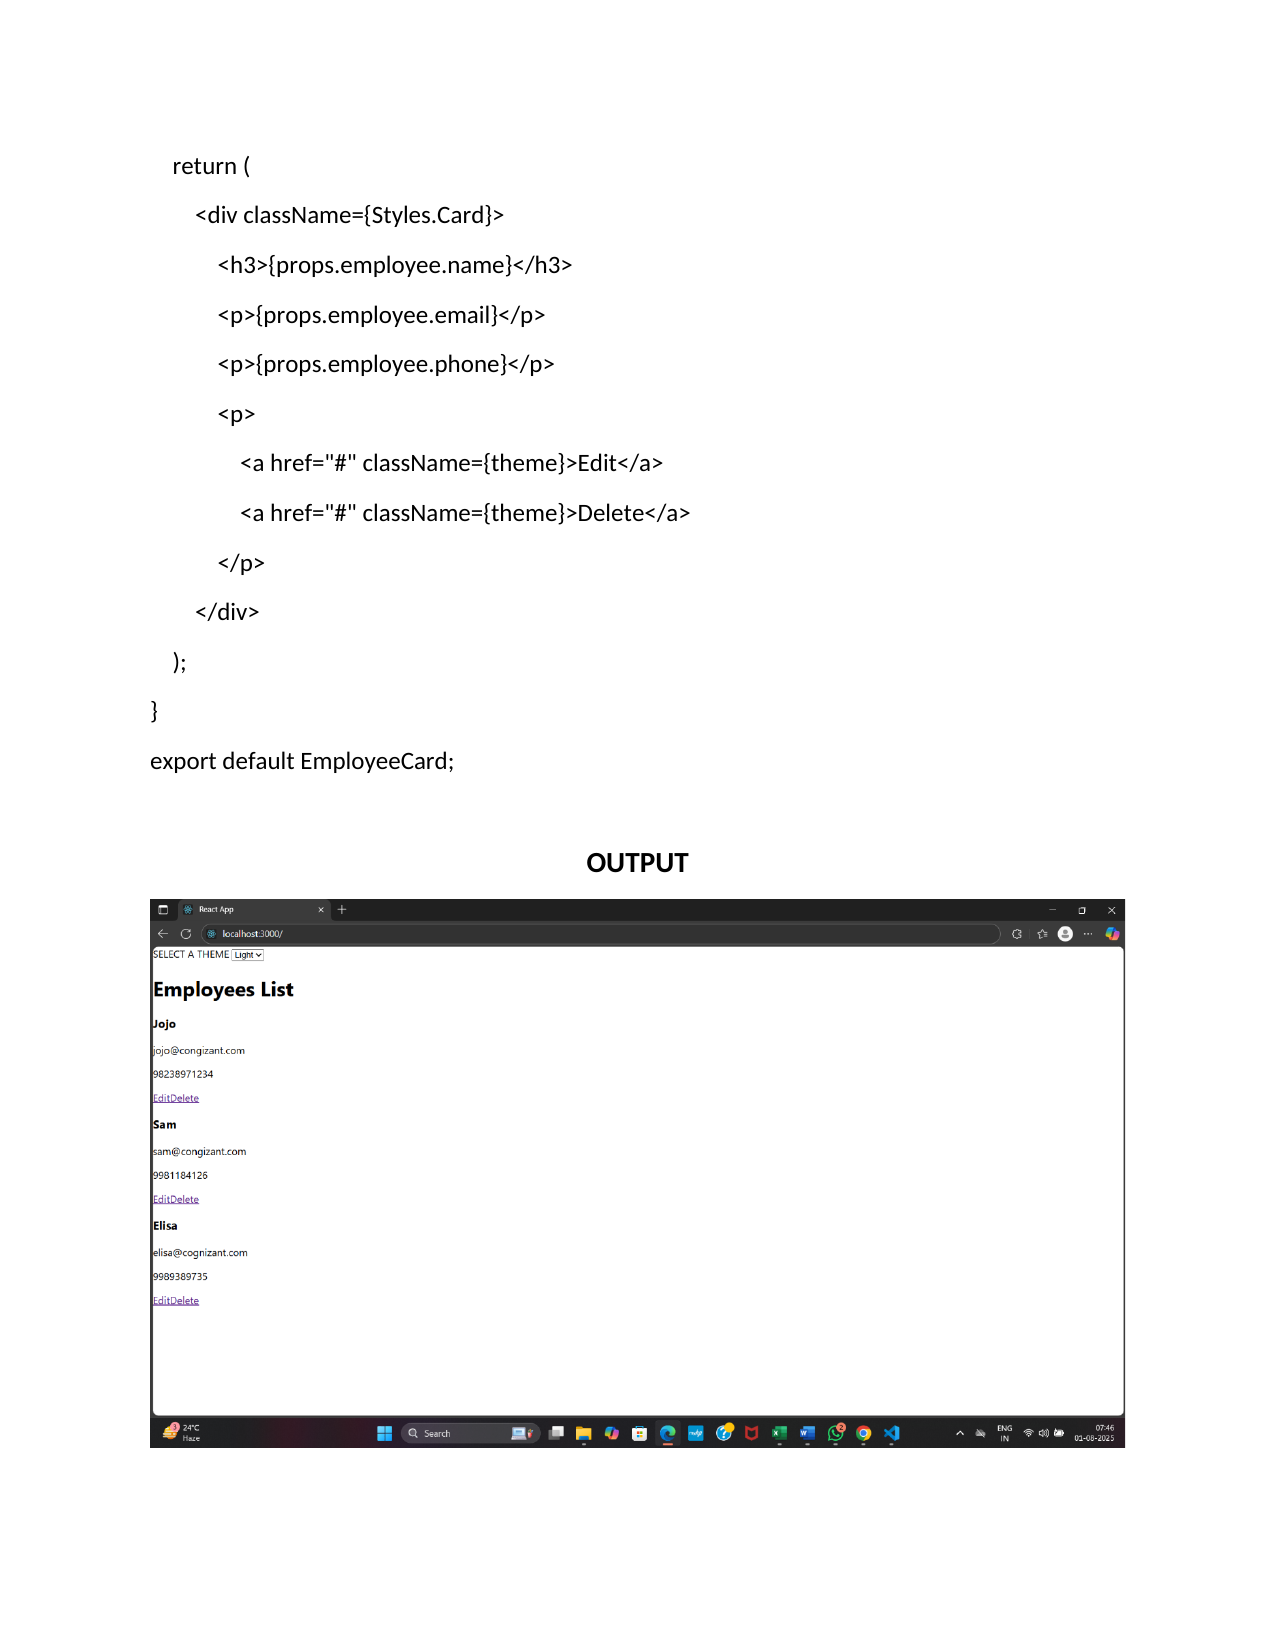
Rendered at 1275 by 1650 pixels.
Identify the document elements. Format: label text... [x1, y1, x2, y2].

text export default EmployeeCard; [150, 745, 1125, 776]
text ); [150, 646, 1125, 676]
text } [150, 695, 1125, 726]
text </p> [150, 547, 1125, 577]
text <p>{props.employee.phone}</p> [150, 348, 1125, 379]
text OUTPUT [150, 844, 1125, 880]
text <div className={Styles.Card}> [150, 199, 1125, 230]
text <h3>{props.employee.name}</h3> [150, 249, 1125, 280]
text return ( [150, 150, 1125, 181]
text <p>{props.employee.email}</p> [150, 299, 1125, 329]
text </div> [150, 596, 1125, 627]
text <a href="#" className={theme}>Delete</a> [150, 497, 1125, 528]
text <a href="#" className={theme}>Edit</a> [150, 447, 1125, 478]
picture [150, 899, 1125, 1448]
text <p> [150, 398, 1125, 428]
